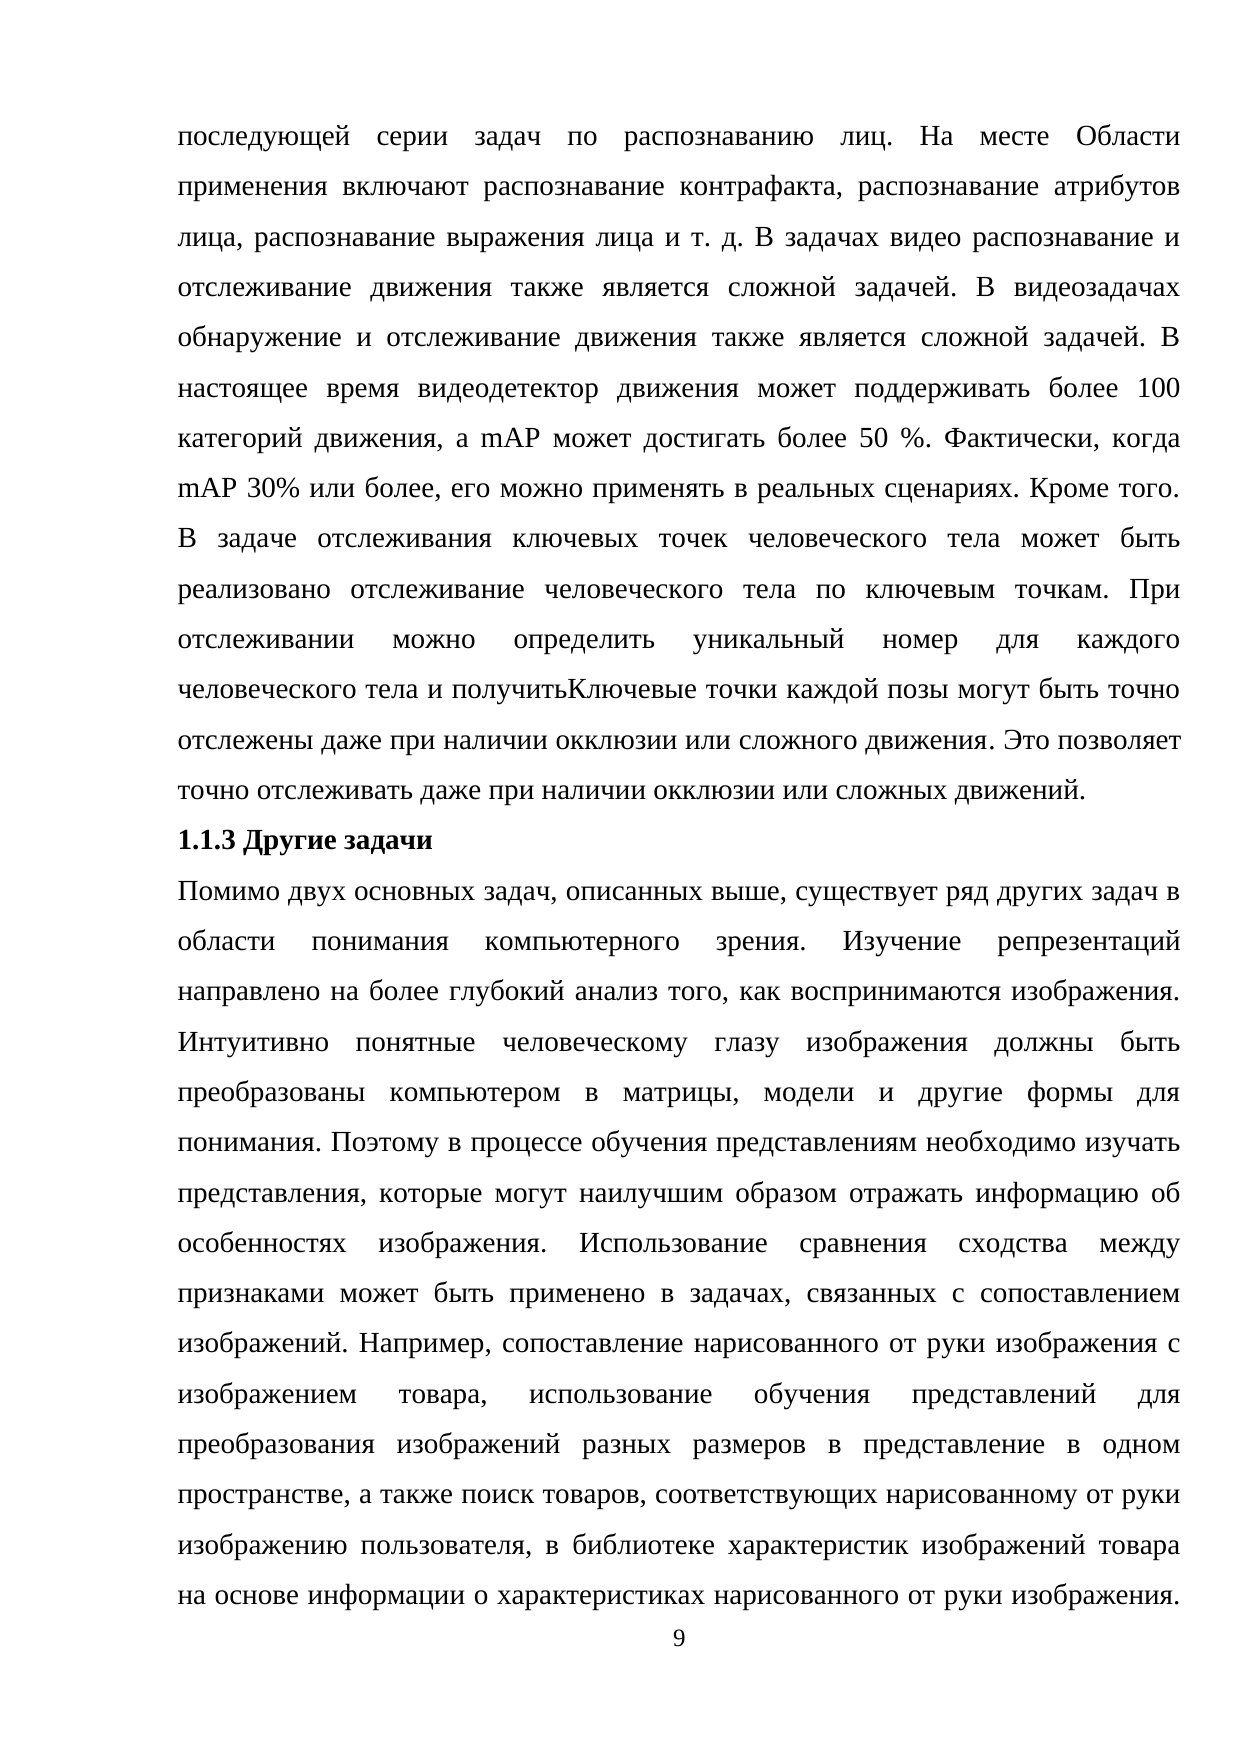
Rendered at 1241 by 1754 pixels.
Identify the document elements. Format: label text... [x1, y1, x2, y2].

text 1.1.3 Другие задачи [177, 822, 1181, 856]
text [177, 118, 1181, 806]
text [177, 873, 1181, 1611]
